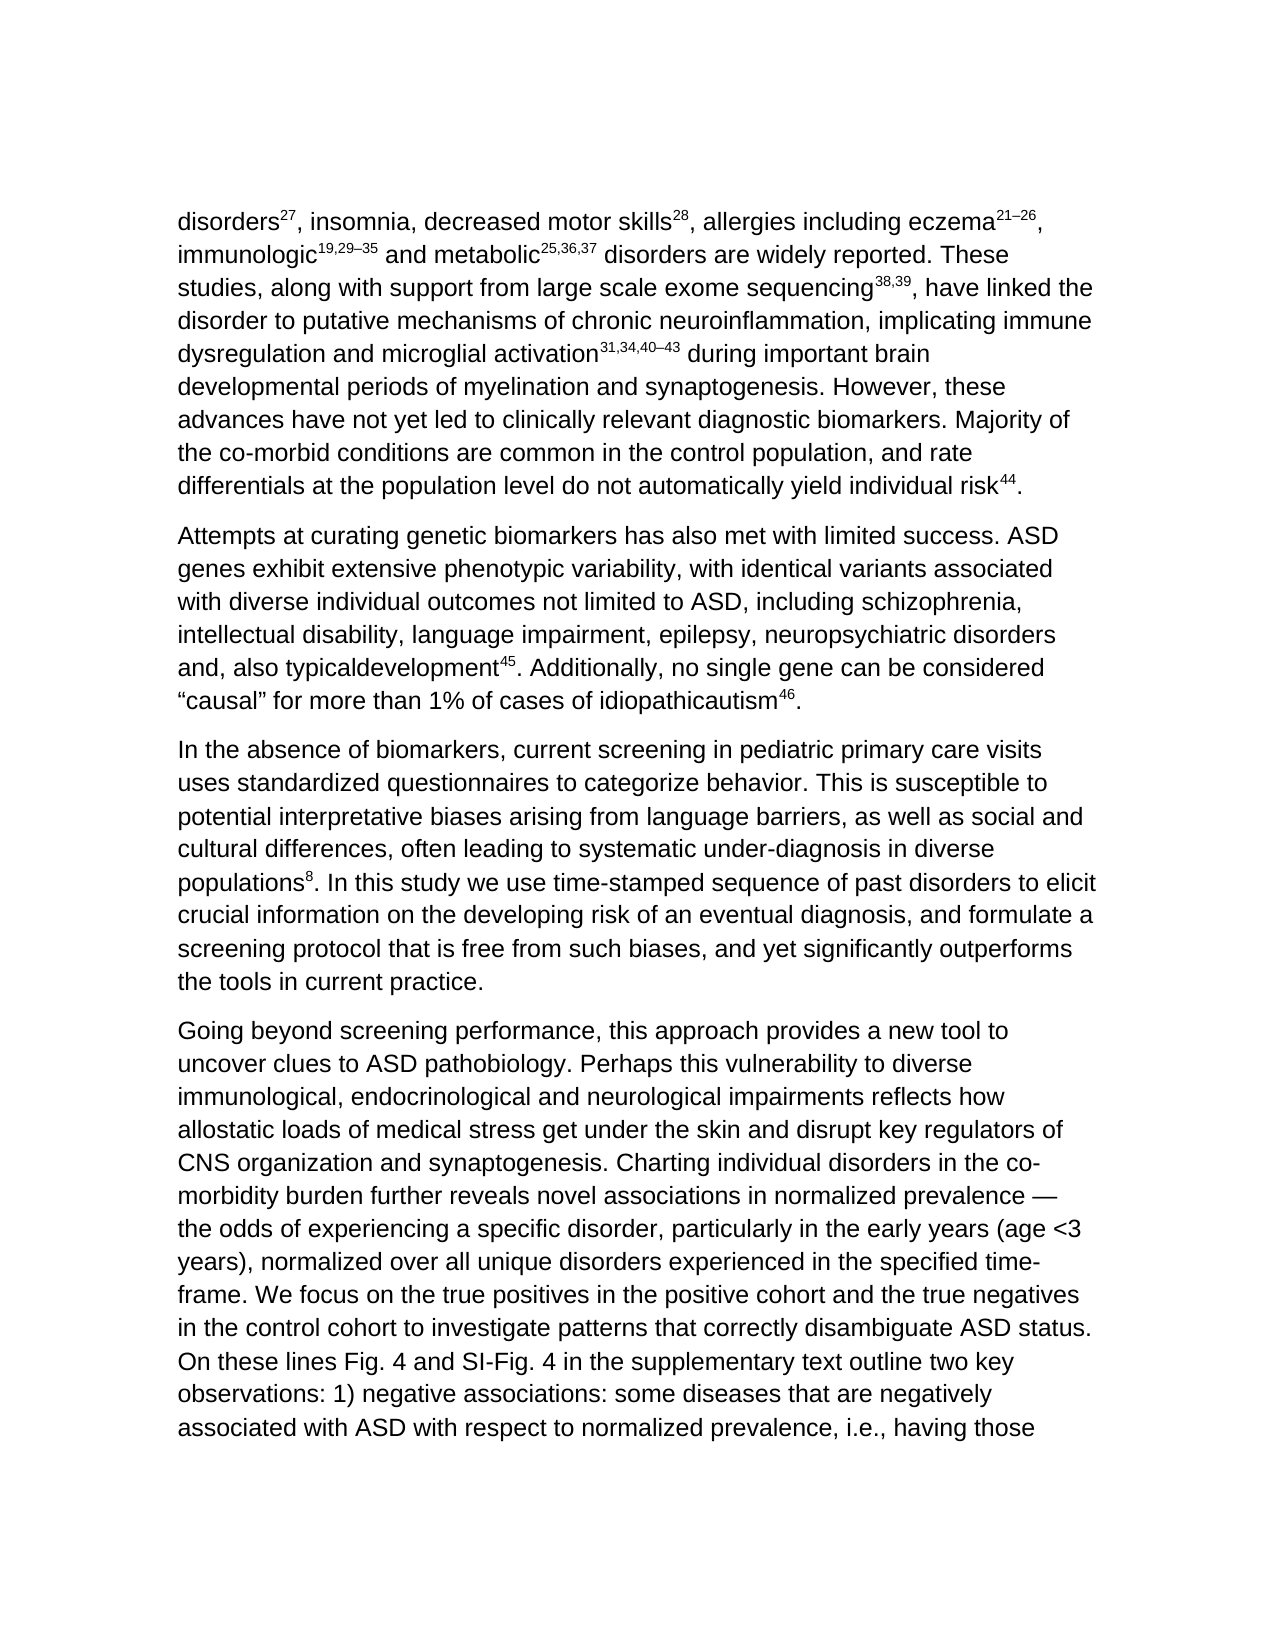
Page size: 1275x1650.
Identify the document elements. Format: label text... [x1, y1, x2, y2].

text Attempts at curating genetic biomarkers has also met with limited success. ASD genes exhibit extensive phenotypic variability, with identical variants associated with diverse individual outcomes not limited to ASD, including schizophrenia, intellectual disability, language impairment, epilepsy, neuropsychiatric disorders and, also typicaldevelopment45. Additionally, no single gene can be considered “causal” for more than 1% of cases of idiopathicautism46. [177, 521, 1098, 714]
text In the absence of biomarkers, current screening in pediatric primary care visits uses standardized questionnaires to categorize behavior. This is susceptible to potential interpretative biases arising from language barriers, as well as social and cultural differences, often leading to systematic under-diagnosis in diverse populations8. In this study we use time-stamped sequence of past disorders to elicit crucial information on the developing risk of an eventual diagnosis, and formulate a screening protocol that is free from such biases, and yet significantly outperforms the tools in current practice. [177, 735, 1098, 995]
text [177, 1016, 1098, 1441]
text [177, 207, 1098, 500]
